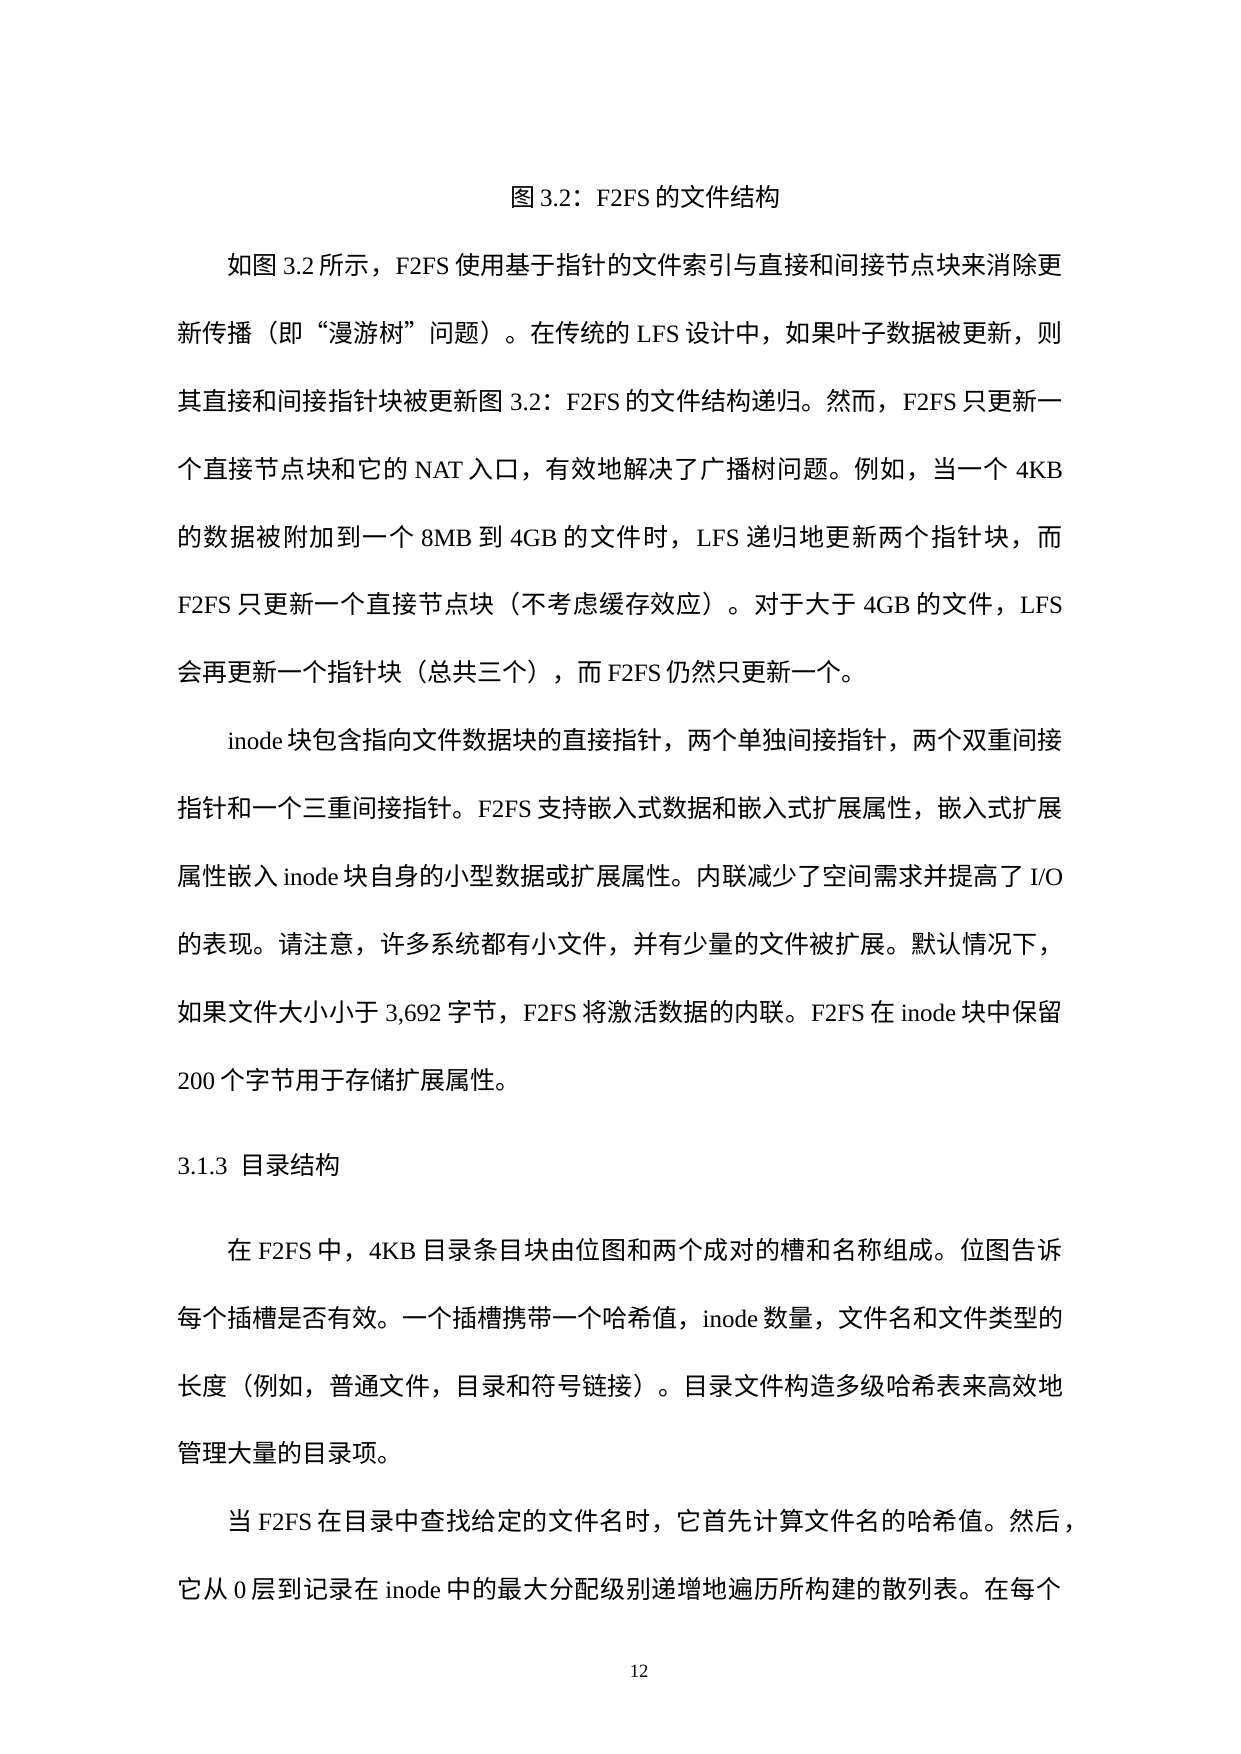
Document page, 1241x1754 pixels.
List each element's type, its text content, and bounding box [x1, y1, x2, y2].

subtitle 目录结构 [177, 1129, 1063, 1197]
text 图3.2：F2FS的文件结构 [177, 162, 1063, 229]
text inode块包含指向文件数据块的直接指针，两个单独间接指针，两个双重间接指针和一个三重间接指针。F2FS支持嵌入式数据和嵌入式扩展属性，嵌入式扩展属性嵌入inode块自身的小型数据或扩展属性。内联减少了空间需求并提高了I/O的表现。请注意，许多系统都有小文件，并有少量的文件被扩展。默认情况下，如果文件大小小于3,692字节，F2FS将激活数据的内联。F2FS在inode块中保留200个字节用于存储扩展属性。 [177, 705, 1063, 1112]
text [177, 1486, 1063, 1622]
text 如图3.2所示，F2FS使用基于指针的文件索引与直接和间接节点块来消除更新传播（即“漫游树”问题）。在传统的LFS设计中，如果叶子数据被更新，则其直接和间接指针块被更新图3.2：F2FS的文件结构递归。然而，F2FS只更新一个直接节点块和它的NAT入口，有效地解决了广播树问题。例如，当一个4KB的数据被附加到一个8MB到4GB的文件时，LFS递归地更新两个指针块，而F2FS只更新一个直接节点块（不考虑缓存效应）。对于大于4GB的文件，LFS会再更新一个指针块（总共三个），而F2FS仍然只更新一个。 [177, 229, 1063, 705]
text 在F2FS中，4KB目录条目块由位图和两个成对的槽和名称组成。位图告诉每个插槽是否有效。一个插槽携带一个哈希值，inode数量，文件名和文件类型的长度（例如，普通文件，目录和符号链接）。目录文件构造多级哈希表来高效地管理大量的目录项。 [177, 1214, 1063, 1486]
